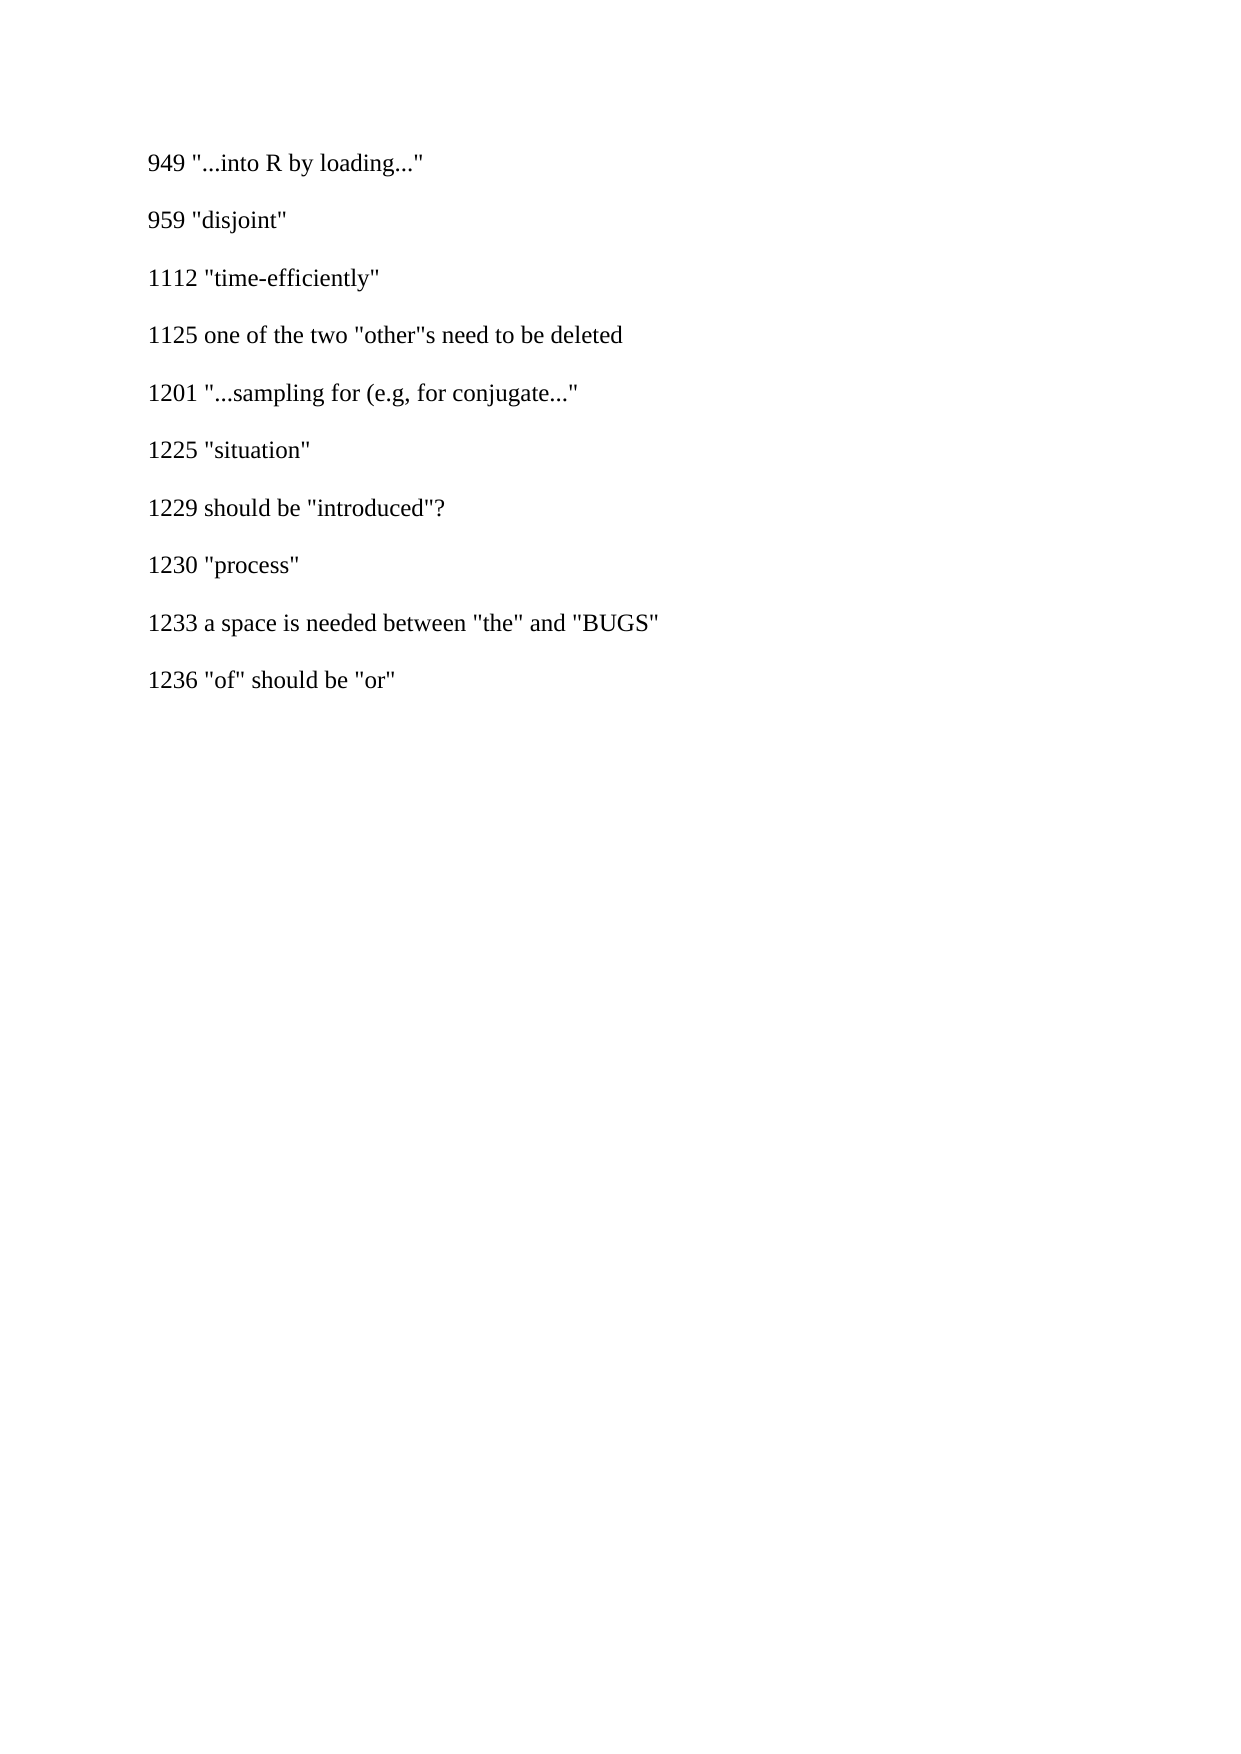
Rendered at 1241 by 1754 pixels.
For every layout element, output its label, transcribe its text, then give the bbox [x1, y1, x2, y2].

text 1112 "time-efficiently" [148, 263, 1093, 291]
text 1125 one of the two "other"s need to be deleted [148, 320, 1093, 349]
text 1236 "of" should be "or" [148, 665, 1093, 694]
text 1233 a space is needed between "the" and "BUGS" [148, 608, 1093, 636]
text 1201 "...sampling for (e.g, for conjugate..." [148, 378, 1093, 406]
text 1229 should be "introduced"? [148, 493, 1093, 521]
text 959 "disjoint" [148, 205, 1093, 234]
text 949 "...into R by loading..." [148, 148, 1093, 176]
text 1230 "process" [148, 550, 1093, 579]
text 1225 "situation" [148, 435, 1093, 464]
